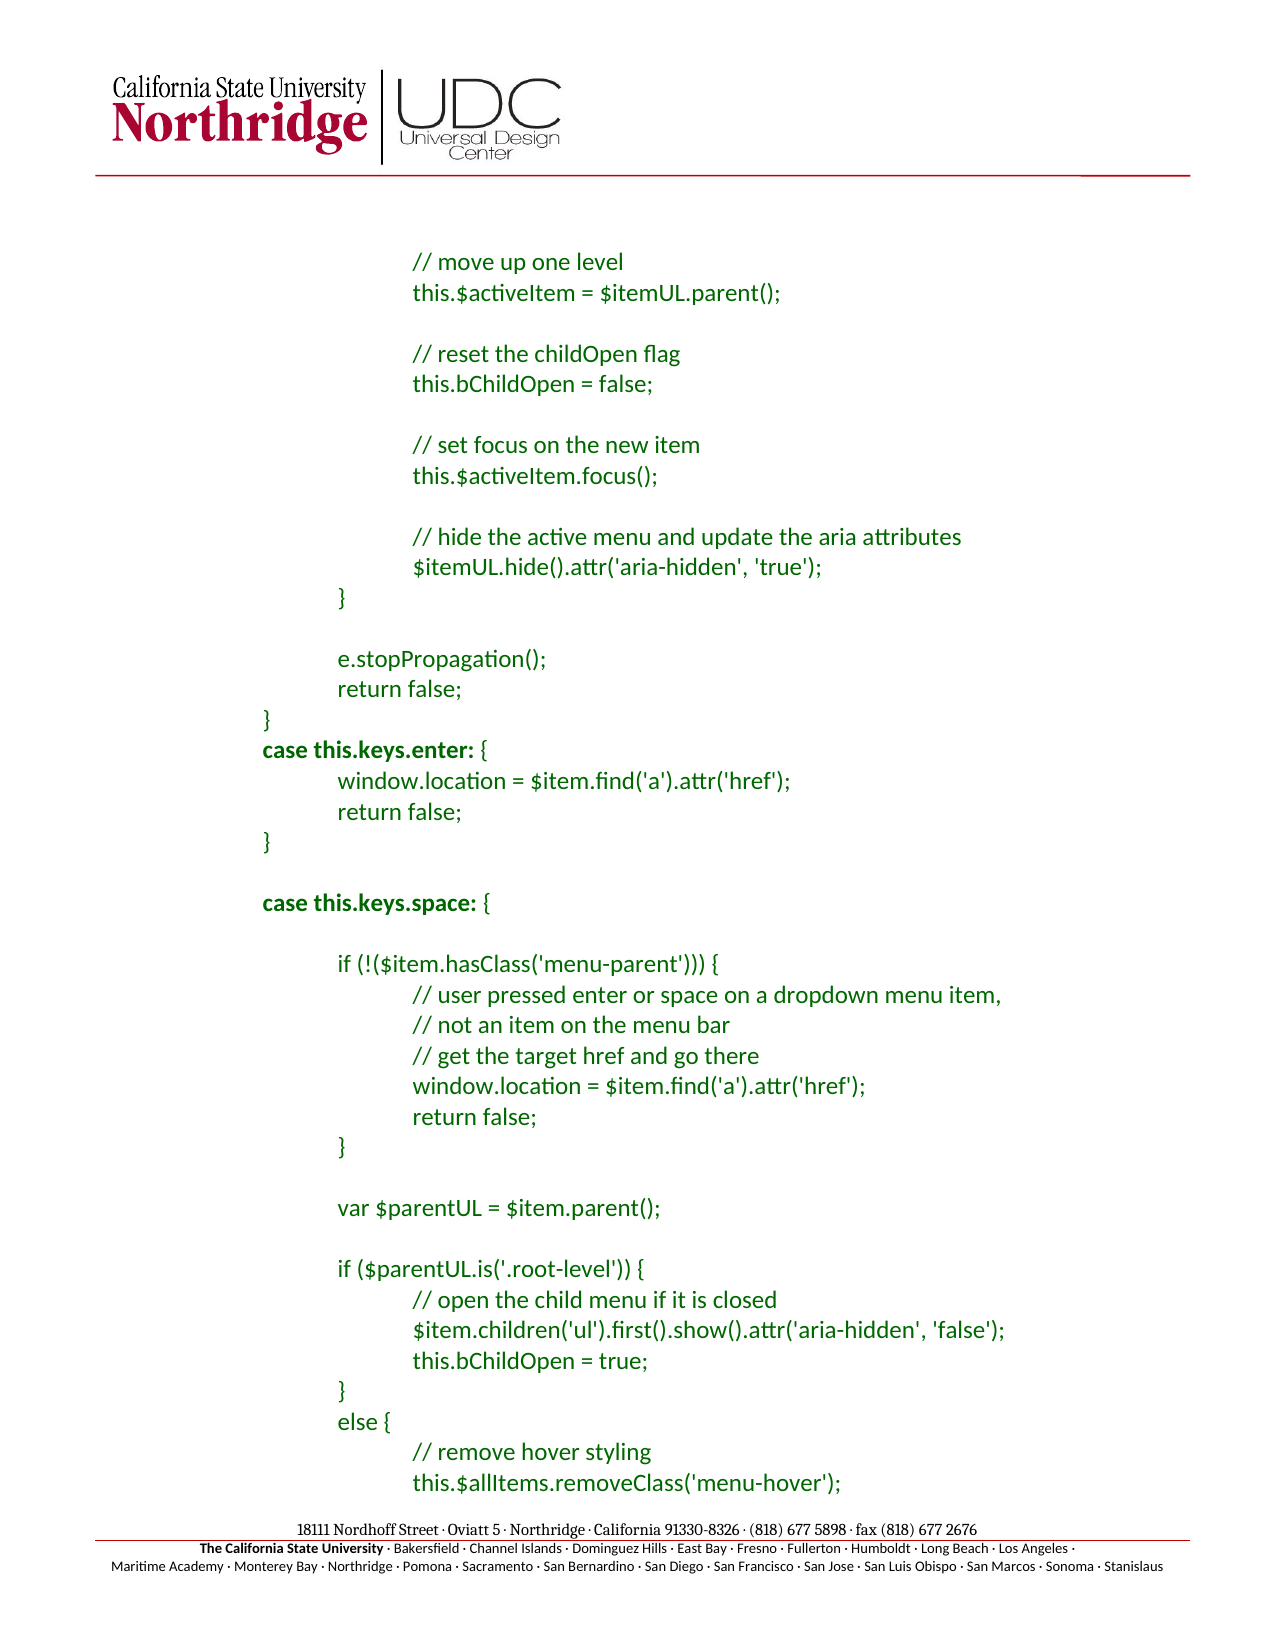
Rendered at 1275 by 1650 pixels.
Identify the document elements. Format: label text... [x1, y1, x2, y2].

text $item.children('ul').first().show().attr('aria-hidden', 'false'); [112, 1314, 1162, 1345]
text case this.keys.enter: { [112, 734, 1162, 765]
text $itemUL.hide().attr('aria-hidden', 'true'); [112, 551, 1162, 582]
text } [112, 1376, 1162, 1406]
text // hide the active menu and update the aria attributes [112, 521, 1162, 551]
text this.$allItems.removeClass('menu-hover'); [112, 1467, 1162, 1498]
text // set focus on the new item [112, 429, 1162, 460]
text return false; [112, 673, 1162, 704]
text if ($parentUL.is('.root-level')) { [112, 1253, 1162, 1284]
text else { [112, 1406, 1162, 1437]
text this.bChildOpen = false; [112, 368, 1162, 399]
text if (!($item.hasClass('menu-parent'))) { [112, 948, 1162, 979]
text case this.keys.space: { [112, 887, 1162, 918]
text // not an item on the menu bar [112, 1009, 1162, 1040]
text // remove hover styling [112, 1437, 1162, 1467]
text // get the target href and go there [112, 1040, 1162, 1070]
text } [112, 704, 1162, 734]
text } [112, 582, 1162, 612]
text } [112, 826, 1162, 857]
text } [112, 1131, 1162, 1162]
text // reset the childOpen flag [112, 338, 1162, 368]
text this.$activeItem.focus(); [112, 460, 1162, 490]
text // move up one level [112, 246, 1162, 277]
text return false; [112, 796, 1162, 826]
text // open the child menu if it is closed [112, 1284, 1162, 1314]
text window.location = $item.find('a').attr('href'); [112, 765, 1162, 796]
text this.$activeItem = $itemUL.parent(); [112, 277, 1162, 307]
text // user pressed enter or space on a dropdown menu item, [112, 979, 1162, 1009]
text window.location = $item.find('a').attr('href'); [112, 1070, 1162, 1101]
text return false; [112, 1101, 1162, 1131]
text var $parentUL = $item.parent(); [112, 1192, 1162, 1223]
text this.bChildOpen = true; [112, 1345, 1162, 1376]
text e.stopPropagation(); [112, 643, 1162, 673]
